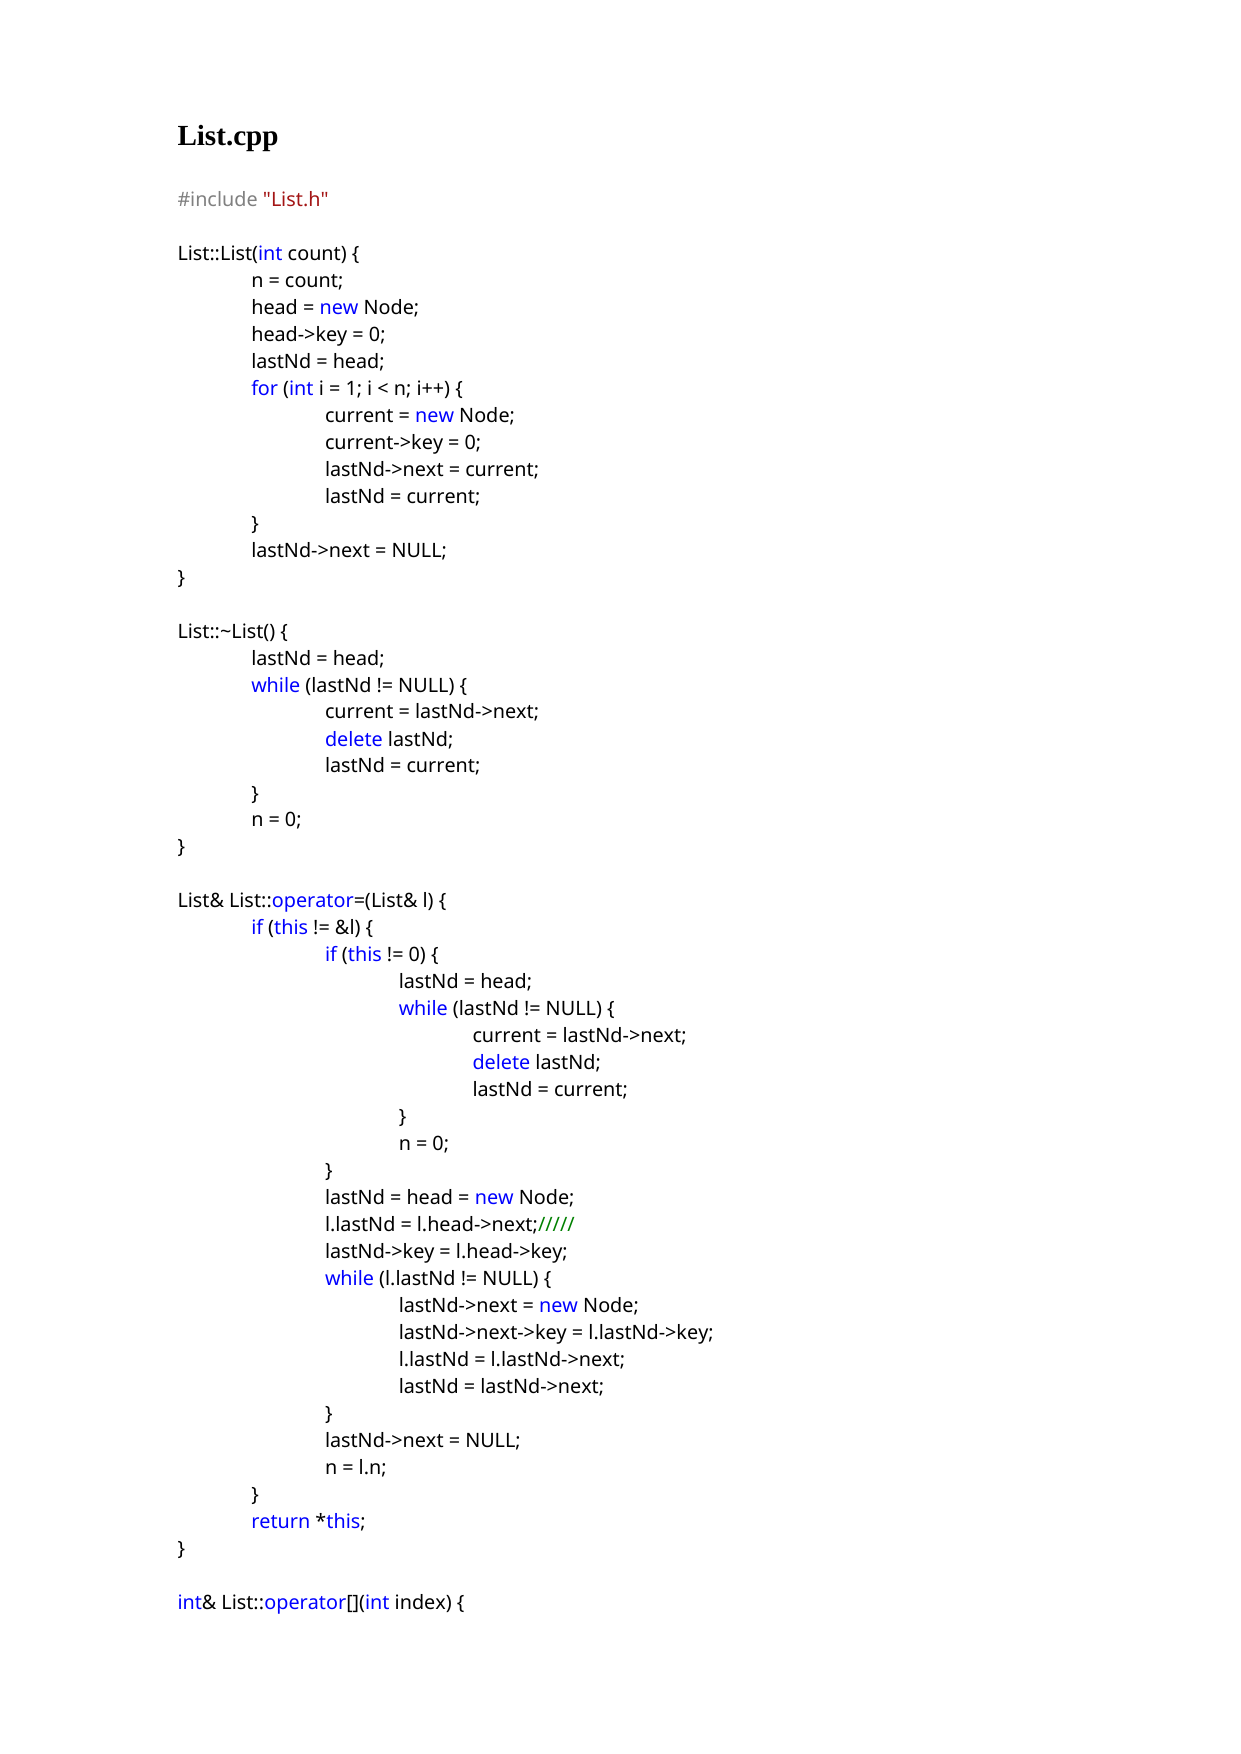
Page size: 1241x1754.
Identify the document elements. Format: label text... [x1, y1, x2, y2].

text lastNd->key = l.head->key; [177, 1237, 1152, 1264]
text List::~List() { [177, 617, 1152, 644]
text #include "List.h" [177, 185, 1152, 212]
text l.lastNd = l.lastNd->next; [177, 1345, 1152, 1372]
text lastNd = current; [177, 1076, 1152, 1102]
text lastNd->next = current; [177, 455, 1152, 482]
text lastNd->next = new Node; [177, 1291, 1152, 1318]
text lastNd->next = NULL; [177, 1426, 1152, 1453]
text current = lastNd->next; [177, 1022, 1152, 1048]
text if (this != &l) { [177, 914, 1152, 941]
text current->key = 0; [177, 428, 1152, 455]
text while (l.lastNd != NULL) { [177, 1264, 1152, 1291]
text lastNd->next = NULL; [177, 536, 1152, 563]
text } [177, 509, 1152, 536]
text delete lastNd; [177, 725, 1152, 752]
text l.lastNd = l.head->next;///// [177, 1210, 1152, 1237]
text List& List::operator=(List& l) { [177, 887, 1152, 914]
text if (this != 0) { [177, 941, 1152, 968]
text } [177, 1534, 1152, 1561]
text } [177, 833, 1152, 860]
text n = 0; [177, 806, 1152, 833]
text n = count; [177, 266, 1152, 293]
text while (lastNd != NULL) { [177, 994, 1152, 1022]
text lastNd = current; [177, 752, 1152, 779]
text } [177, 1102, 1152, 1129]
text List::List(int count) { [177, 239, 1152, 266]
text return *this; [177, 1507, 1152, 1534]
text } [177, 1399, 1152, 1426]
text lastNd = head = new Node; [177, 1183, 1152, 1210]
text head = new Node; [177, 293, 1152, 320]
text lastNd = head; [177, 968, 1152, 994]
text } [177, 1156, 1152, 1183]
text n = l.n; [177, 1453, 1152, 1480]
text for (int i = 1; i < n; i++) { [177, 374, 1152, 401]
text int& List::operator[](int index) { [177, 1588, 1152, 1615]
text delete lastNd; [177, 1048, 1152, 1076]
text lastNd = head; [177, 644, 1152, 671]
text lastNd = current; [177, 482, 1152, 509]
text List.cpp [177, 118, 1152, 152]
text } [177, 1480, 1152, 1507]
text while (lastNd != NULL) { [177, 671, 1152, 698]
text } [177, 563, 1152, 590]
text } [177, 779, 1152, 806]
text n = 0; [177, 1129, 1152, 1156]
text lastNd = lastNd->next; [177, 1372, 1152, 1399]
text lastNd = head; [177, 347, 1152, 374]
text head->key = 0; [177, 320, 1152, 347]
text current = lastNd->next; [177, 698, 1152, 725]
text lastNd->next->key = l.lastNd->key; [177, 1318, 1152, 1345]
text current = new Node; [177, 401, 1152, 428]
